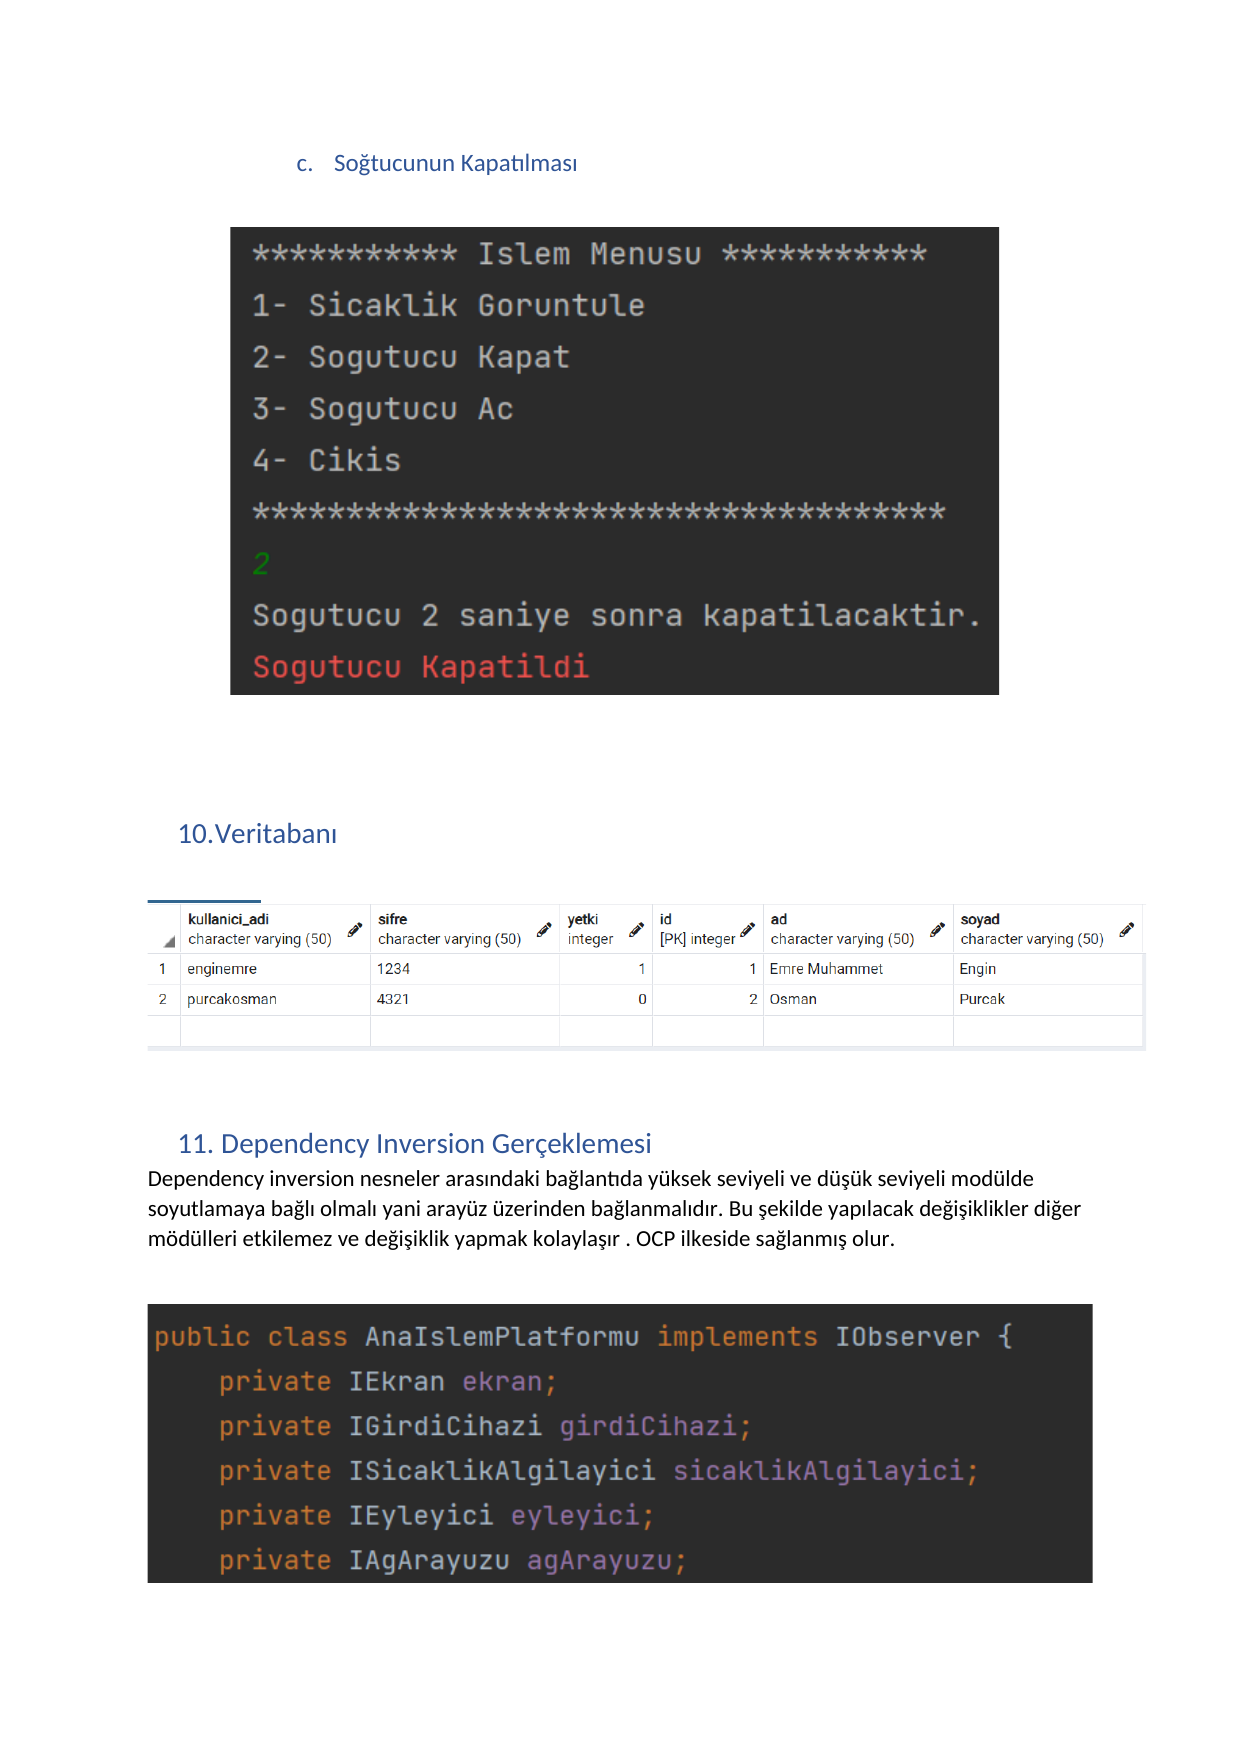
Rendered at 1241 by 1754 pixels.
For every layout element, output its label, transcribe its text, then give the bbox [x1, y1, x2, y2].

subtitle Dependency Inversion Gerçeklemesi [177, 1125, 1093, 1161]
subtitle Soğtucunun Kapatılması [296, 148, 1093, 178]
picture [147, 1304, 1093, 1583]
picture [230, 227, 1000, 695]
picture [147, 900, 1147, 1051]
text Dependency inversion nesneler arasındaki bağlantıda yüksek seviyeli ve düşük seviyeli modülde soyutlamaya bağlı olmalı yani arayüz üzerinden bağlanmalıdır. Bu şekilde yapılacak değişiklikler diğer mödülleri etkilemez ve değişiklik yapmak kolaylaşır . OCP ilkeside sağlanmış olur. [148, 1164, 1093, 1252]
subtitle Veritabanı [177, 816, 1093, 851]
